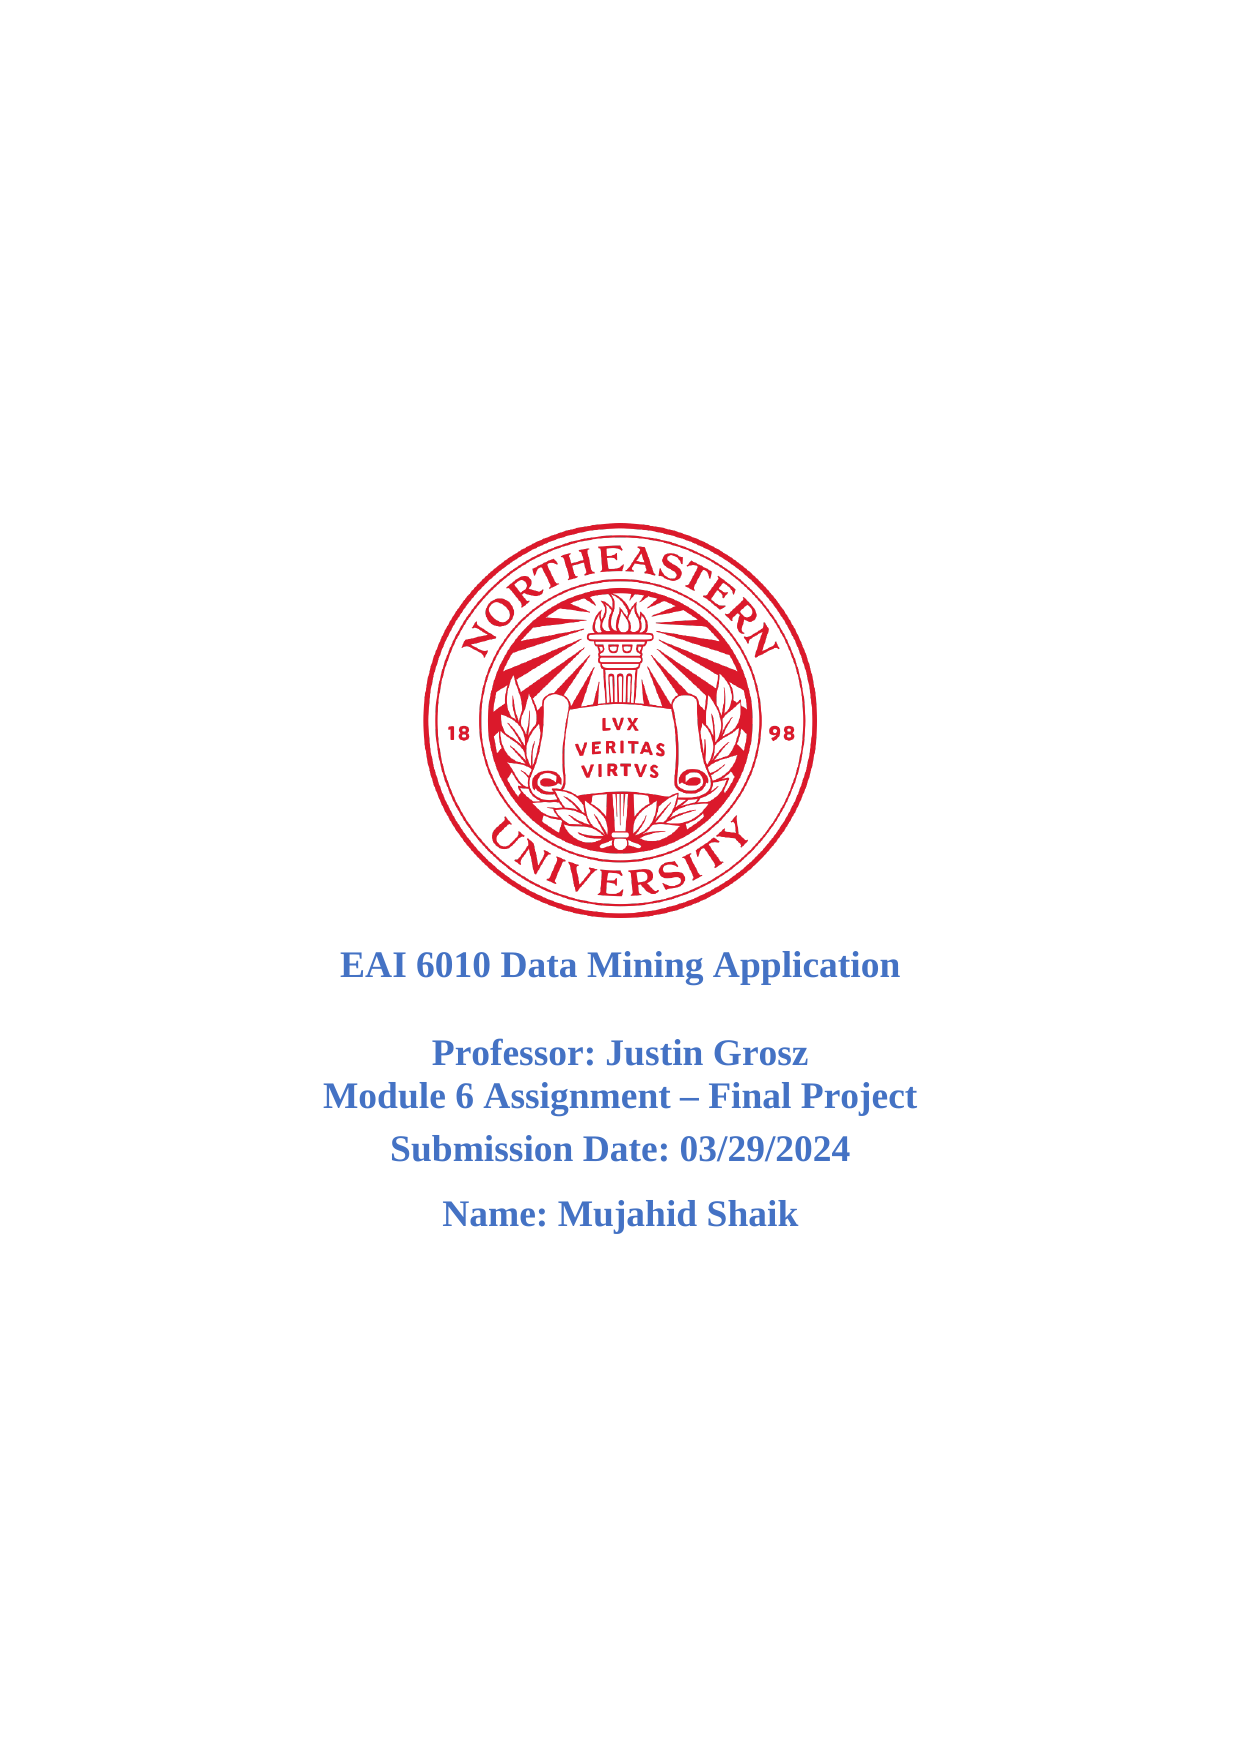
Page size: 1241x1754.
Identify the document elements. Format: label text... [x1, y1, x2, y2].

text Name: Mujahid Shaik [150, 1191, 1090, 1234]
picture [423, 523, 817, 918]
text EAI 6010 Data Mining Application [150, 943, 1090, 986]
text Submission Date: 03/29/2024 [150, 1126, 1090, 1169]
subtitle Professor: Justin Grosz Module 6 Assignment – Final Project [150, 1031, 1090, 1117]
